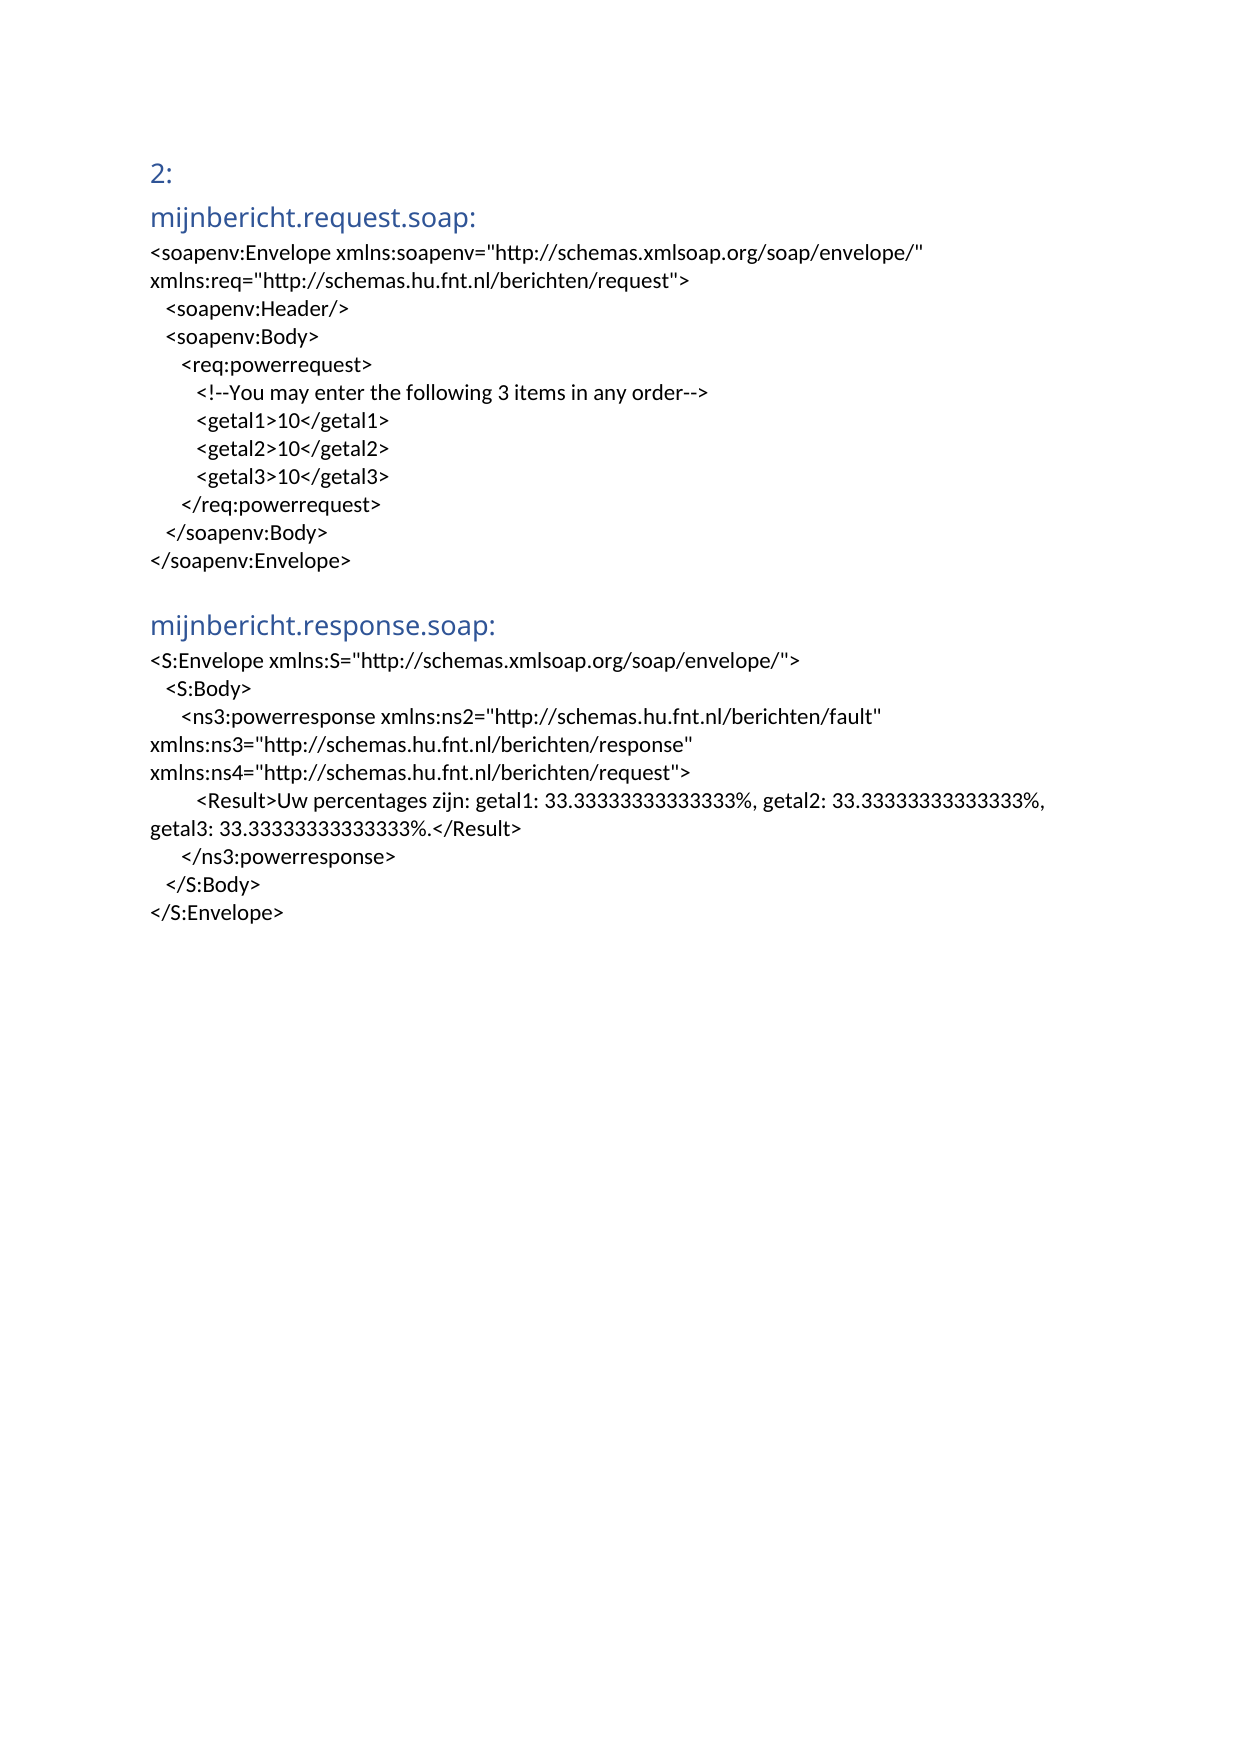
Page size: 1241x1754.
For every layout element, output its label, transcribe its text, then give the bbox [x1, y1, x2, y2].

text </req:powerrequest> [150, 490, 1090, 518]
text <Result>Uw percentages zijn: getal1: 33.33333333333333%, getal2: 33.33333333333333%, getal3: 33.33333333333333%.</Result> [150, 786, 1090, 842]
text <soapenv:Body> [150, 322, 1090, 350]
text </soapenv:Body> [150, 518, 1090, 546]
text </ns3:powerresponse> [150, 842, 1090, 870]
subtitle mijnbericht.request.soap: [150, 198, 1090, 235]
subtitle mijnbericht.response.soap: [150, 606, 1090, 643]
text <getal2>10</getal2> [150, 434, 1090, 462]
text </S:Body> [150, 870, 1090, 898]
text <soapenv:Header/> [150, 294, 1090, 322]
text <S:Envelope xmlns:S="http://schemas.xmlsoap.org/soap/envelope/"> [150, 646, 1090, 674]
text <getal1>10</getal1> [150, 406, 1090, 434]
text <!--You may enter the following 3 items in any order--> [150, 378, 1090, 406]
subtitle 2: [150, 154, 1090, 191]
text <S:Body> [150, 674, 1090, 702]
text <ns3:powerresponse xmlns:ns2="http://schemas.hu.fnt.nl/berichten/fault" xmlns:ns3="http://schemas.hu.fnt.nl/berichten/response" xmlns:ns4="http://schemas.hu.fnt.nl/berichten/request"> [150, 702, 1090, 786]
text </soapenv:Envelope> [150, 546, 1090, 574]
text <req:powerrequest> [150, 350, 1090, 378]
text </S:Envelope> [150, 898, 1090, 926]
text <soapenv:Envelope xmlns:soapenv="http://schemas.xmlsoap.org/soap/envelope/" xmlns:req="http://schemas.hu.fnt.nl/berichten/request"> [150, 238, 1090, 294]
text <getal3>10</getal3> [150, 462, 1090, 490]
